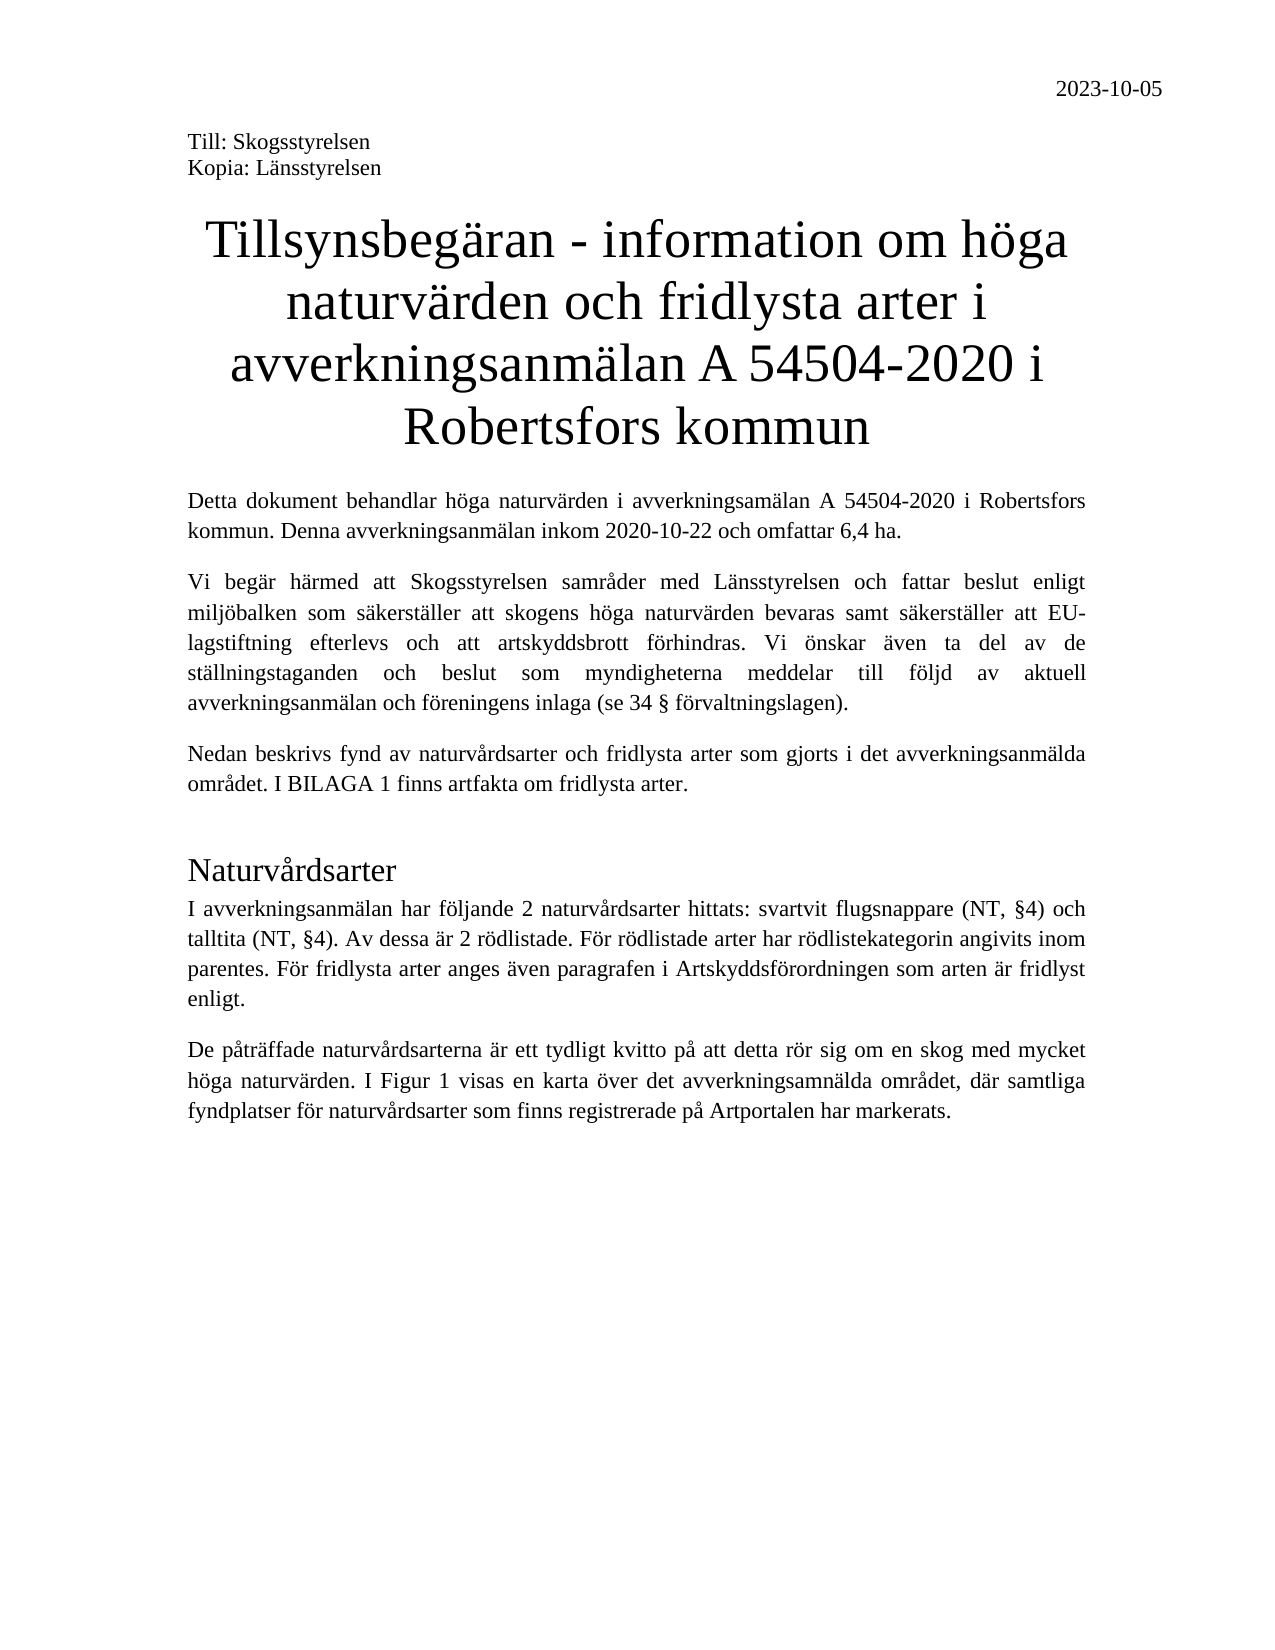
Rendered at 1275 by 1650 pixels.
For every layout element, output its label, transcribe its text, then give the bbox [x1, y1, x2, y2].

text De påträffade naturvårdsarterna är ett tydligt kvitto på att detta rör sig om en skog med mycket höga naturvärden. I Figur 1 visas en karta över det avverkningsamnälda området, där samtliga fyndplatser för naturvårdsarter som finns registrerade på Artportalen har markerats. [187, 1036, 1087, 1123]
text Nedan beskrivs fynd av naturvårdsarter och fridlysta arter som gjorts i det avverkningsanmälda området. I BILAGA 1 finns artfakta om fridlysta arter. [187, 740, 1087, 797]
subtitle Naturvårdsarter [187, 851, 1087, 889]
text Detta dokument behandlar höga naturvärden i avverkningsamälan A 54504-2020 i Robertsfors kommun. Denna avverkningsanmälan inkom 2020-10-22 och omfattar 6,4 ha. [187, 487, 1087, 544]
title Tillsynsbegäran - information om höga naturvärden och fridlysta arter i avverkningsanmälan A 54504-2020 i Robertsfors kommun [187, 207, 1087, 456]
text Vi begär härmed att Skogsstyrelsen samråder med Länsstyrelsen och fattar beslut enligt miljöbalken som säkerställer att skogens höga naturvärden bevaras samt säkerställer att EU-lagstiftning efterlevs och att artskyddsbrott förhindras. Vi önskar även ta del av de ställningstaganden och beslut som myndigheterna meddelar till följd av aktuell avverkningsanmälan och föreningens inlaga (se 34 § förvaltningslagen). [187, 568, 1087, 716]
text I avverkningsanmälan har följande 2 naturvårdsarter hittats: svartvit flugsnappare (NT, §4) och talltita (NT, §4). Av dessa är 2 rödlistade. För rödlistade arter har rödlistekategorin angivits inom parentes. För fridlysta arter anges även paragrafen i Artskyddsförordningen som arten är fridlyst enligt. [187, 895, 1087, 1012]
